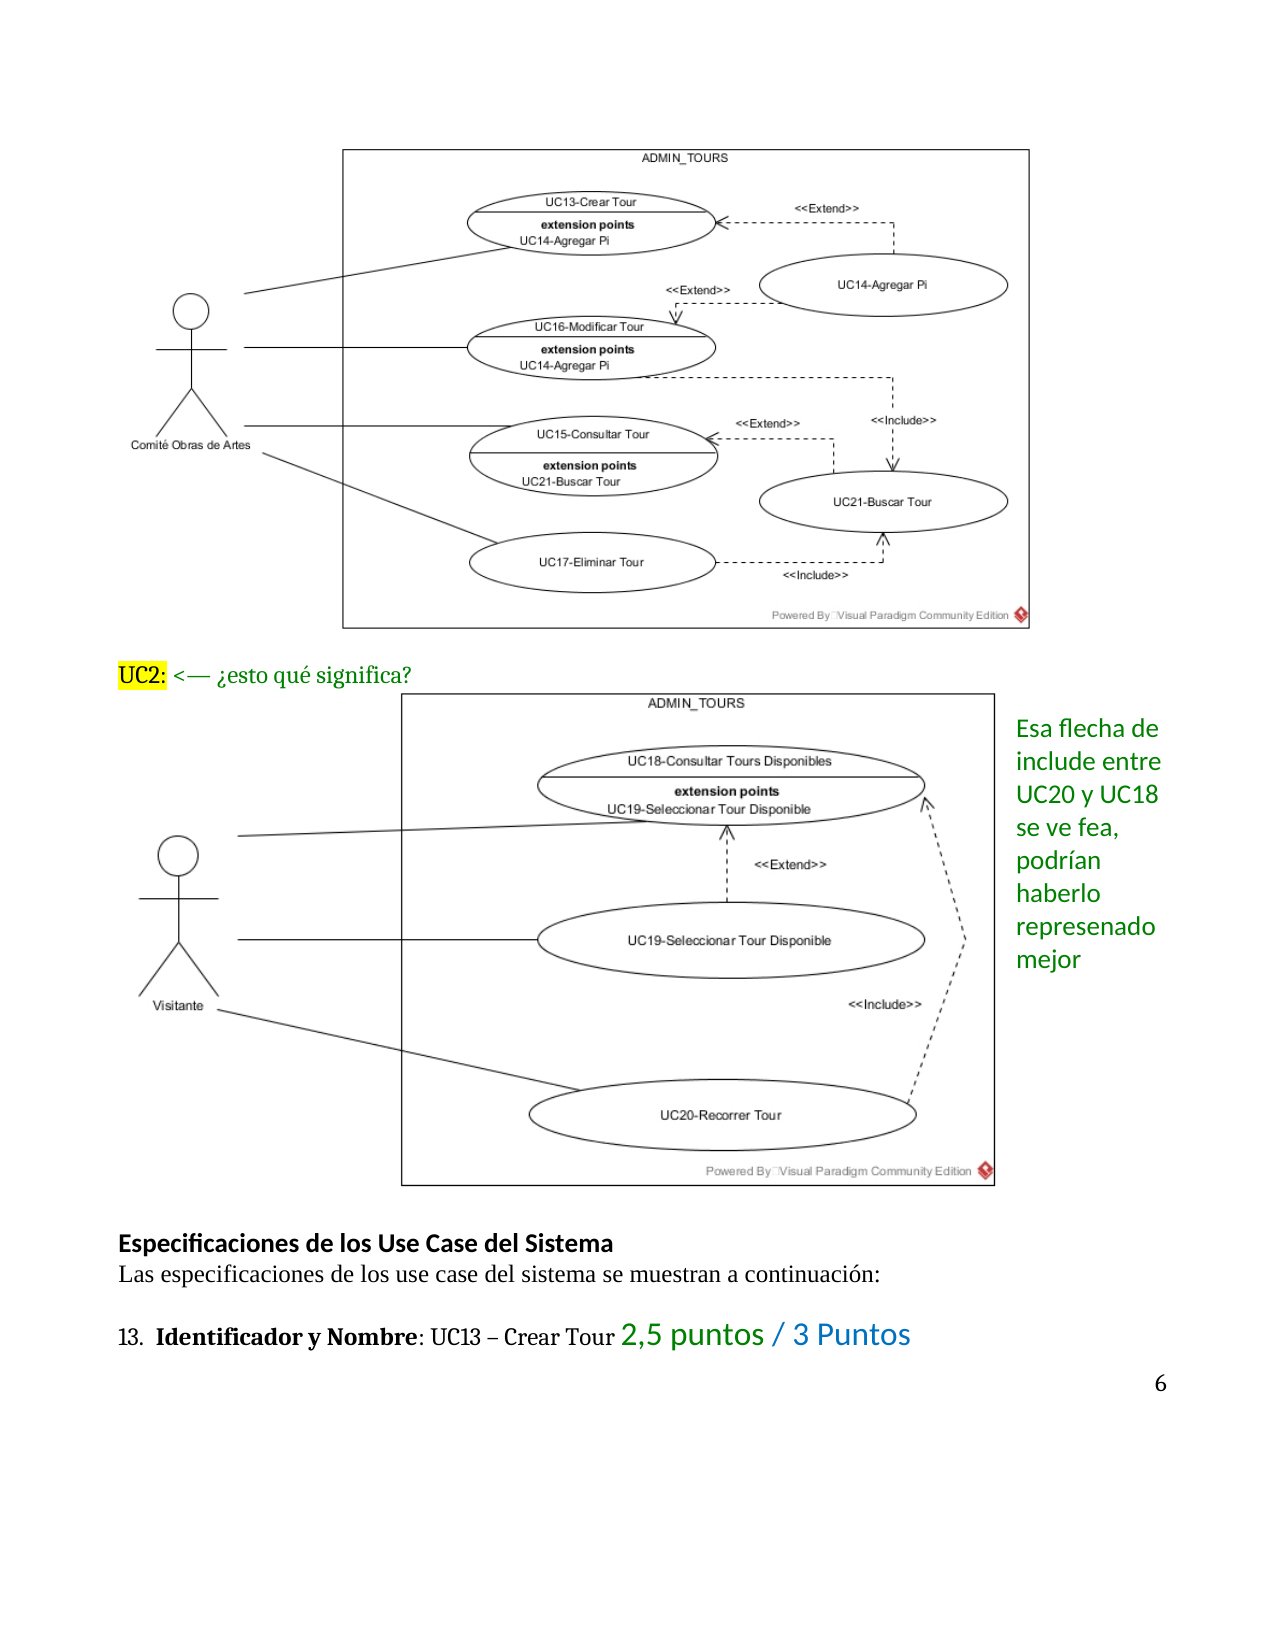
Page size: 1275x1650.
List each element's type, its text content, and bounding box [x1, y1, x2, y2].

list Identificador y Nombre: UC13 – Crear Tour 2,5 puntos / 3 Puntos [118, 1313, 1167, 1353]
text Las especificaciones de los use case del sistema se muestran a continuación: [118, 1259, 1167, 1288]
picture [118, 147, 1034, 633]
picture [118, 691, 997, 1187]
subtitle Esa flecha de include entre UC20 y UC18 se ve fea, podrían haberlo represenado mejor [997, 711, 1167, 975]
text UC2: <— ¿esto qué significa? [167, 661, 1167, 690]
subtitle Especificaciones de los Use Case del Sistema [118, 1226, 1167, 1259]
